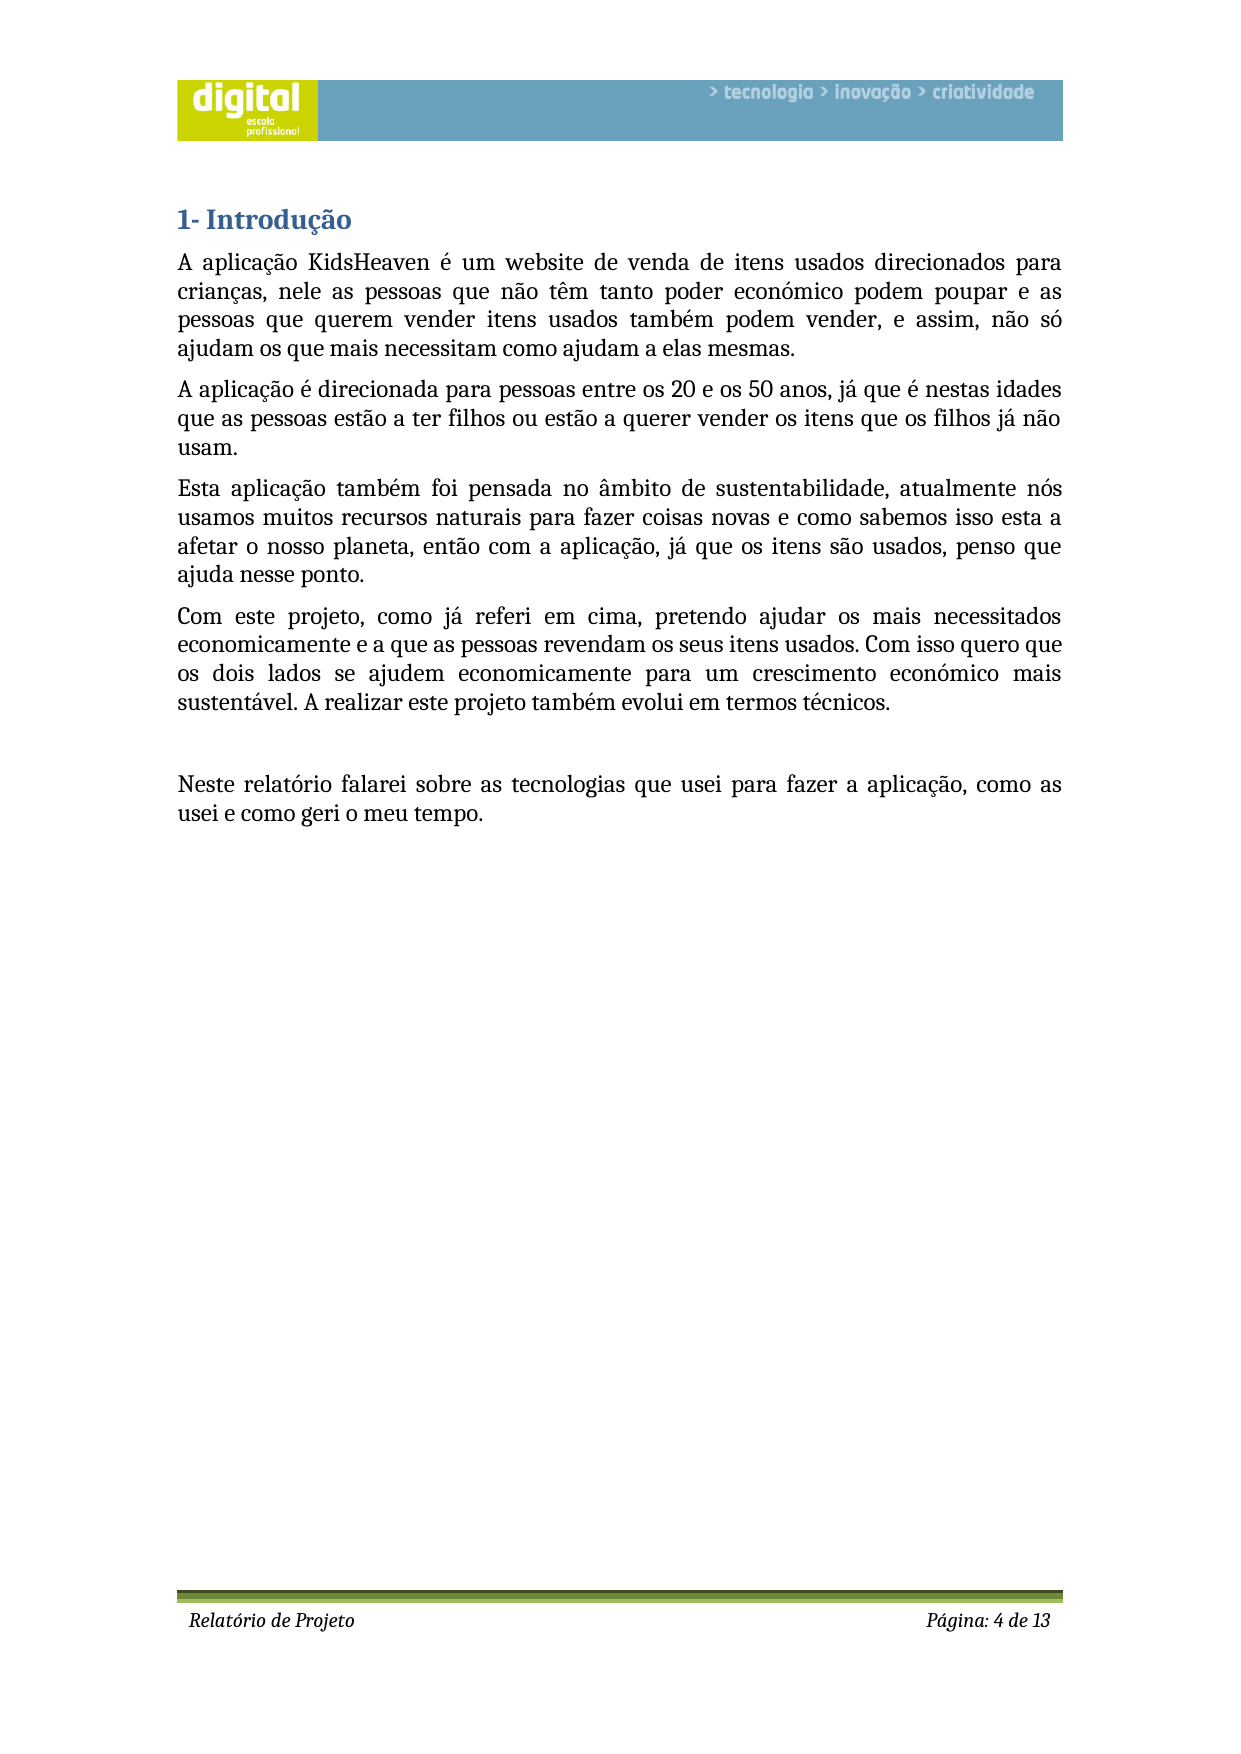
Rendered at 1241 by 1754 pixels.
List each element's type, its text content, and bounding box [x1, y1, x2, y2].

subtitle 1- Introdução [177, 203, 1063, 237]
picture [177, 80, 1063, 141]
text Com este projeto, como já referi em cima, pretendo ajudar os mais necessitados economicamente e a que as pessoas revendam os seus itens usados. Com isso quero que os dois lados se ajudem economicamente para um crescimento económico mais sustentável. A realizar este projeto também evolui em termos técnicos. [177, 602, 1063, 717]
text A aplicação KidsHeaven é um website de venda de itens usados direcionados para crianças, nele as pessoas que não têm tanto poder económico podem poupar e as pessoas que querem vender itens usados também podem vender, e assim, não só ajudam os que mais necessitam como ajudam a elas mesmas. [177, 248, 1063, 363]
text Esta aplicação também foi pensada no âmbito de sustentabilidade, atualmente nós usamos muitos recursos naturais para fazer coisas novas e como sabemos isso esta a afetar o nosso planeta, então com a aplicação, já que os itens são usados, penso que ajuda nesse ponto. [177, 474, 1063, 589]
text A aplicação é direcionada para pessoas entre os 20 e os 50 anos, já que é nestas idades que as pessoas estão a ter filhos ou estão a querer vender os itens que os filhos já não usam. [177, 375, 1063, 462]
text Neste relatório falarei sobre as tecnologias que usei para fazer a aplicação, como as usei e como geri o meu tempo. [177, 770, 1063, 828]
